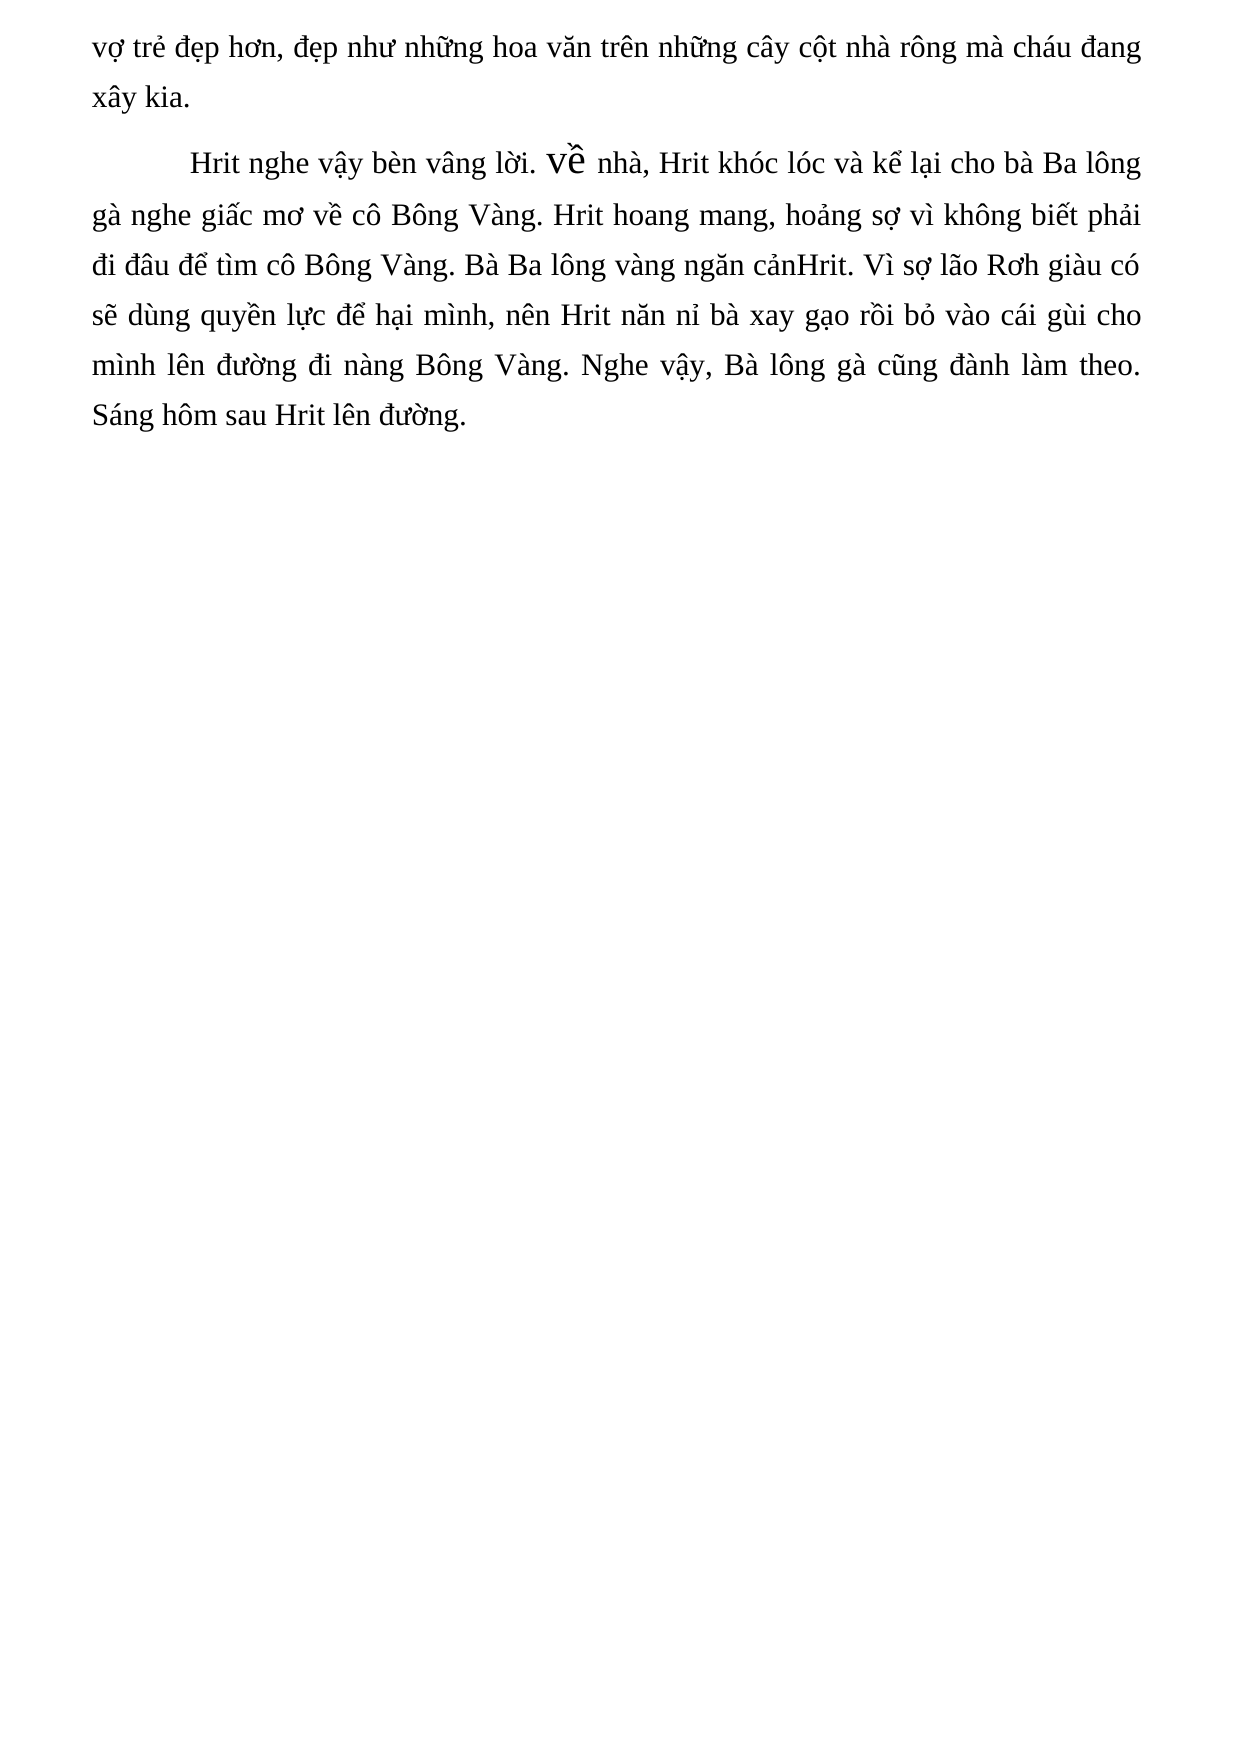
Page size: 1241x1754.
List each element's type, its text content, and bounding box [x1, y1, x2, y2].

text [92, 29, 1143, 114]
text Hrit nghe vậy bèn vâng lời. về nhà, Hrit khóc lóc và kể lại cho bà Ba lông gà nghe giấc mơ về cô Bông Vàng. Hrit hoang mang, hoảng sợ vì không biết phải đi đâu để tìm cô Bông Vàng. Bà Ba lông vàng ngăn cảnHrit. Vì sợ lão Rơh giàu có sẽ dùng quyền lực để hại mình, nên Hrit năn nỉ bà xay gạo rồi bỏ vào cái gùi cho mình lên đường đi nàng Bông Vàng. Nghe vậy, Bà lông gà cũng đành làm theo. Sáng hôm sau Hrit lên đường. [92, 135, 1143, 432]
